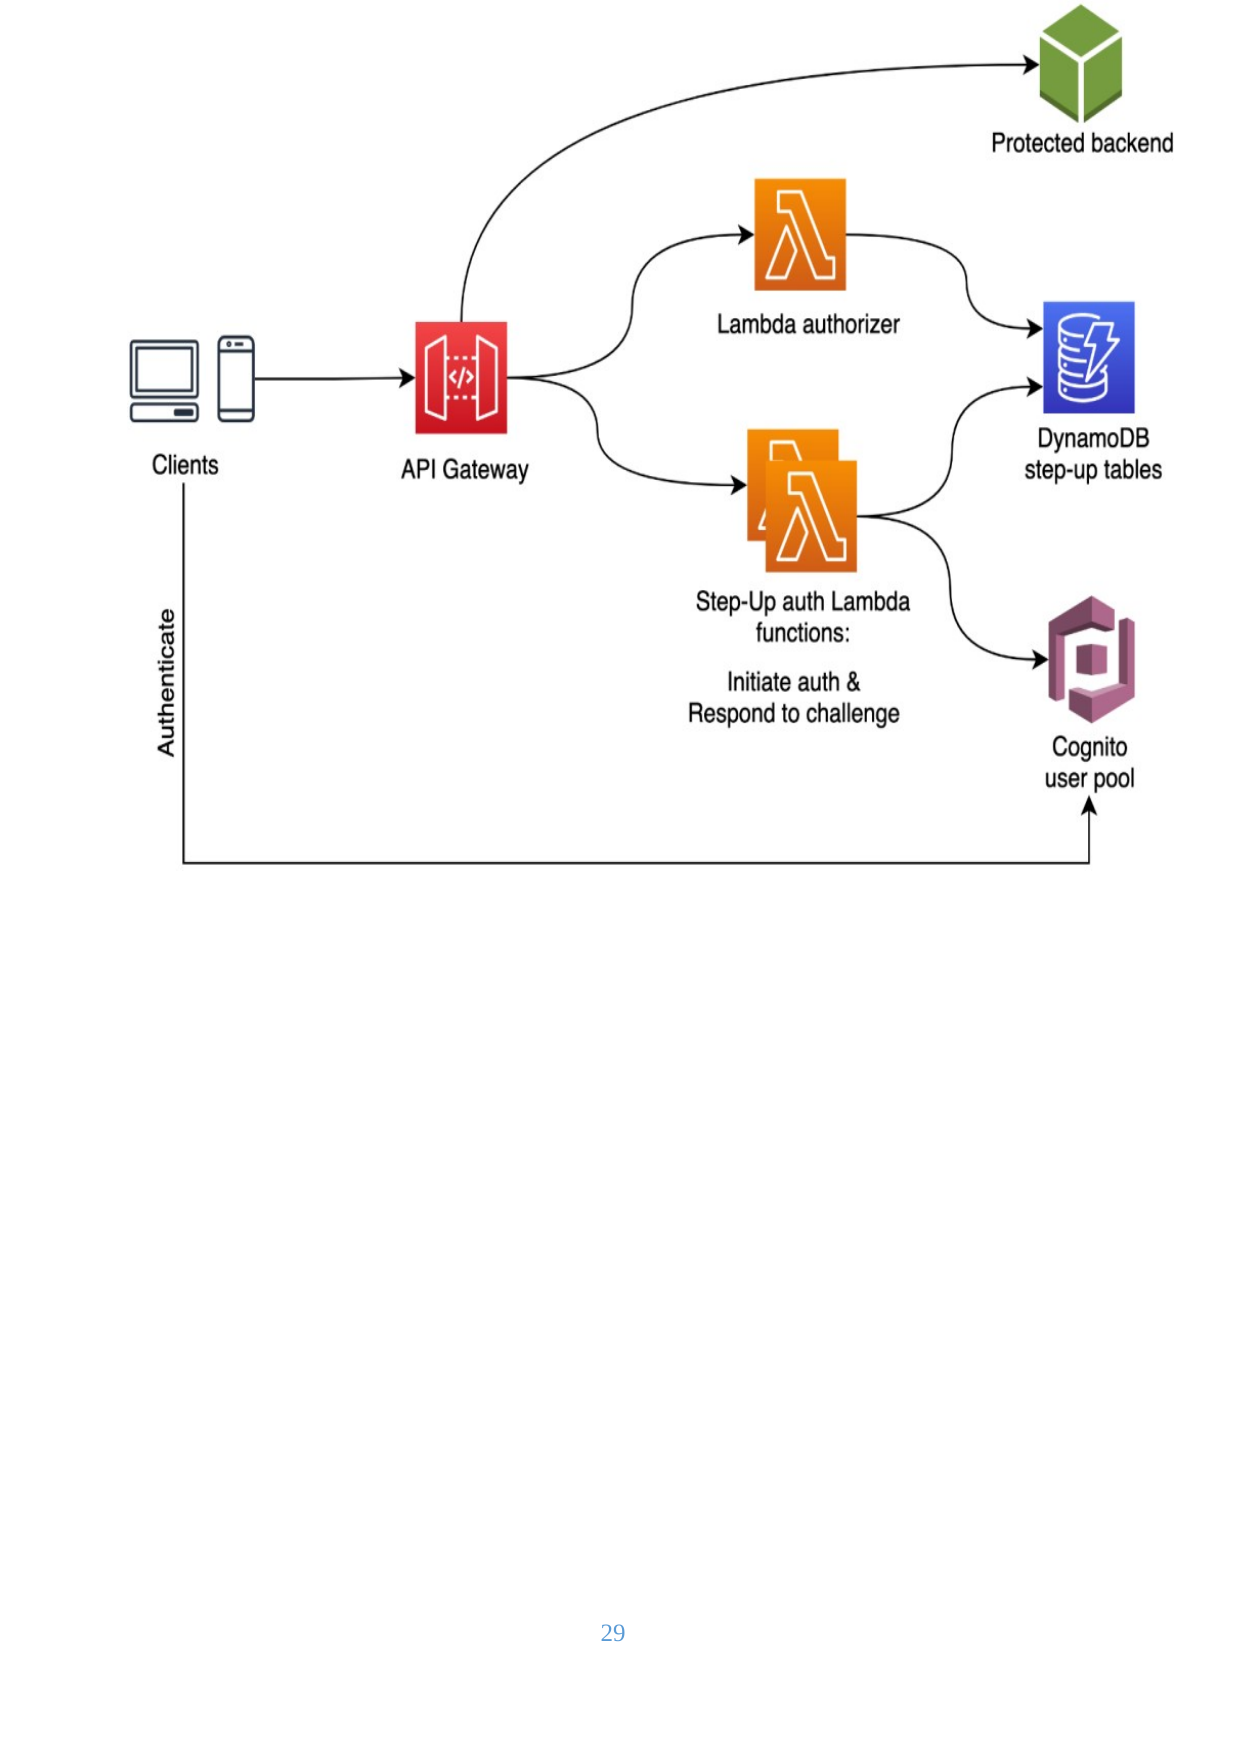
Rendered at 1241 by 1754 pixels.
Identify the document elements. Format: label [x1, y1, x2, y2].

picture [127, 0, 1174, 871]
